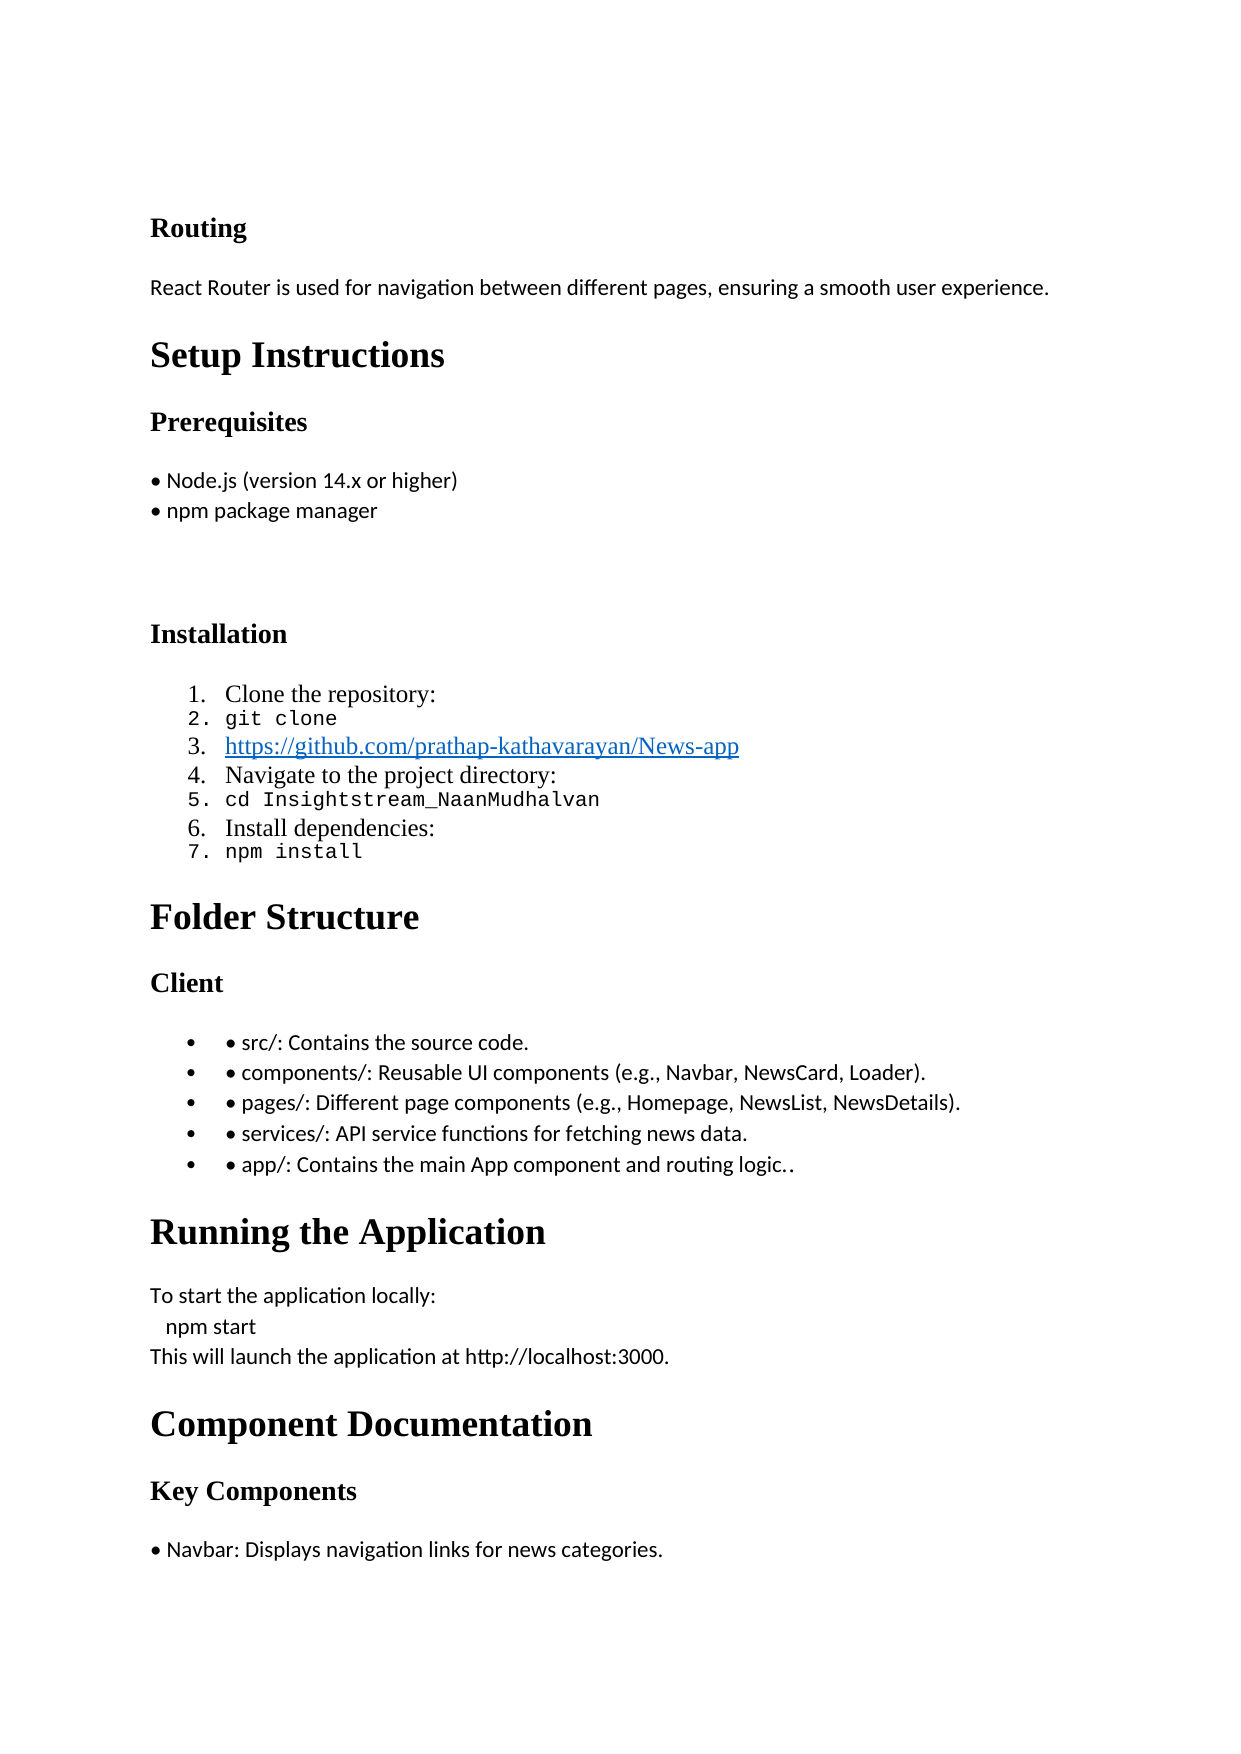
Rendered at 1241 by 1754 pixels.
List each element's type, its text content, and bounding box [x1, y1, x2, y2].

list • src/: Contains the source code. [187, 1028, 1090, 1056]
text Installation [150, 617, 1090, 650]
list • pages/: Different page components (e.g., Homepage, NewsList, NewsDetails). [187, 1088, 1090, 1116]
list git clone [187, 708, 1090, 731]
text Running the Application [150, 1209, 1090, 1252]
text React Router is used for navigation between different pages, ensuring a smooth user experience. [150, 273, 1090, 301]
list https://github.com/prathap-kathavarayan/News-app [187, 731, 1090, 760]
list • services/: API service functions for fetching news data. [187, 1119, 1090, 1147]
text Component Documentation [150, 1401, 1090, 1444]
list • app/: Contains the main App component and routing logic.. [187, 1149, 1090, 1178]
text To start the application locally: npm start This will launch the application at http://localhost:3000. [150, 1282, 1090, 1370]
list Clone the repository: [187, 679, 1090, 708]
list npm install [187, 841, 1090, 865]
list • components/: Reusable UI components (e.g., Navbar, NewsCard, Loader). [187, 1058, 1090, 1086]
text Routing [150, 212, 1090, 244]
text Prerequisites [150, 405, 1090, 437]
text • Navbar: Displays navigation links for news categories. [150, 1535, 1090, 1563]
list Navigate to the project directory: [187, 760, 1090, 789]
text Client [150, 966, 1090, 999]
text Folder Structure [150, 894, 1090, 937]
text Setup Instructions [150, 332, 1090, 376]
list cd Insightstream_NaanMudhalvan [187, 789, 1090, 813]
list Install dependencies: [187, 813, 1090, 841]
text • Node.js (version 14.x or higher) • npm package manager [150, 466, 1090, 524]
text Key Components [150, 1474, 1090, 1506]
